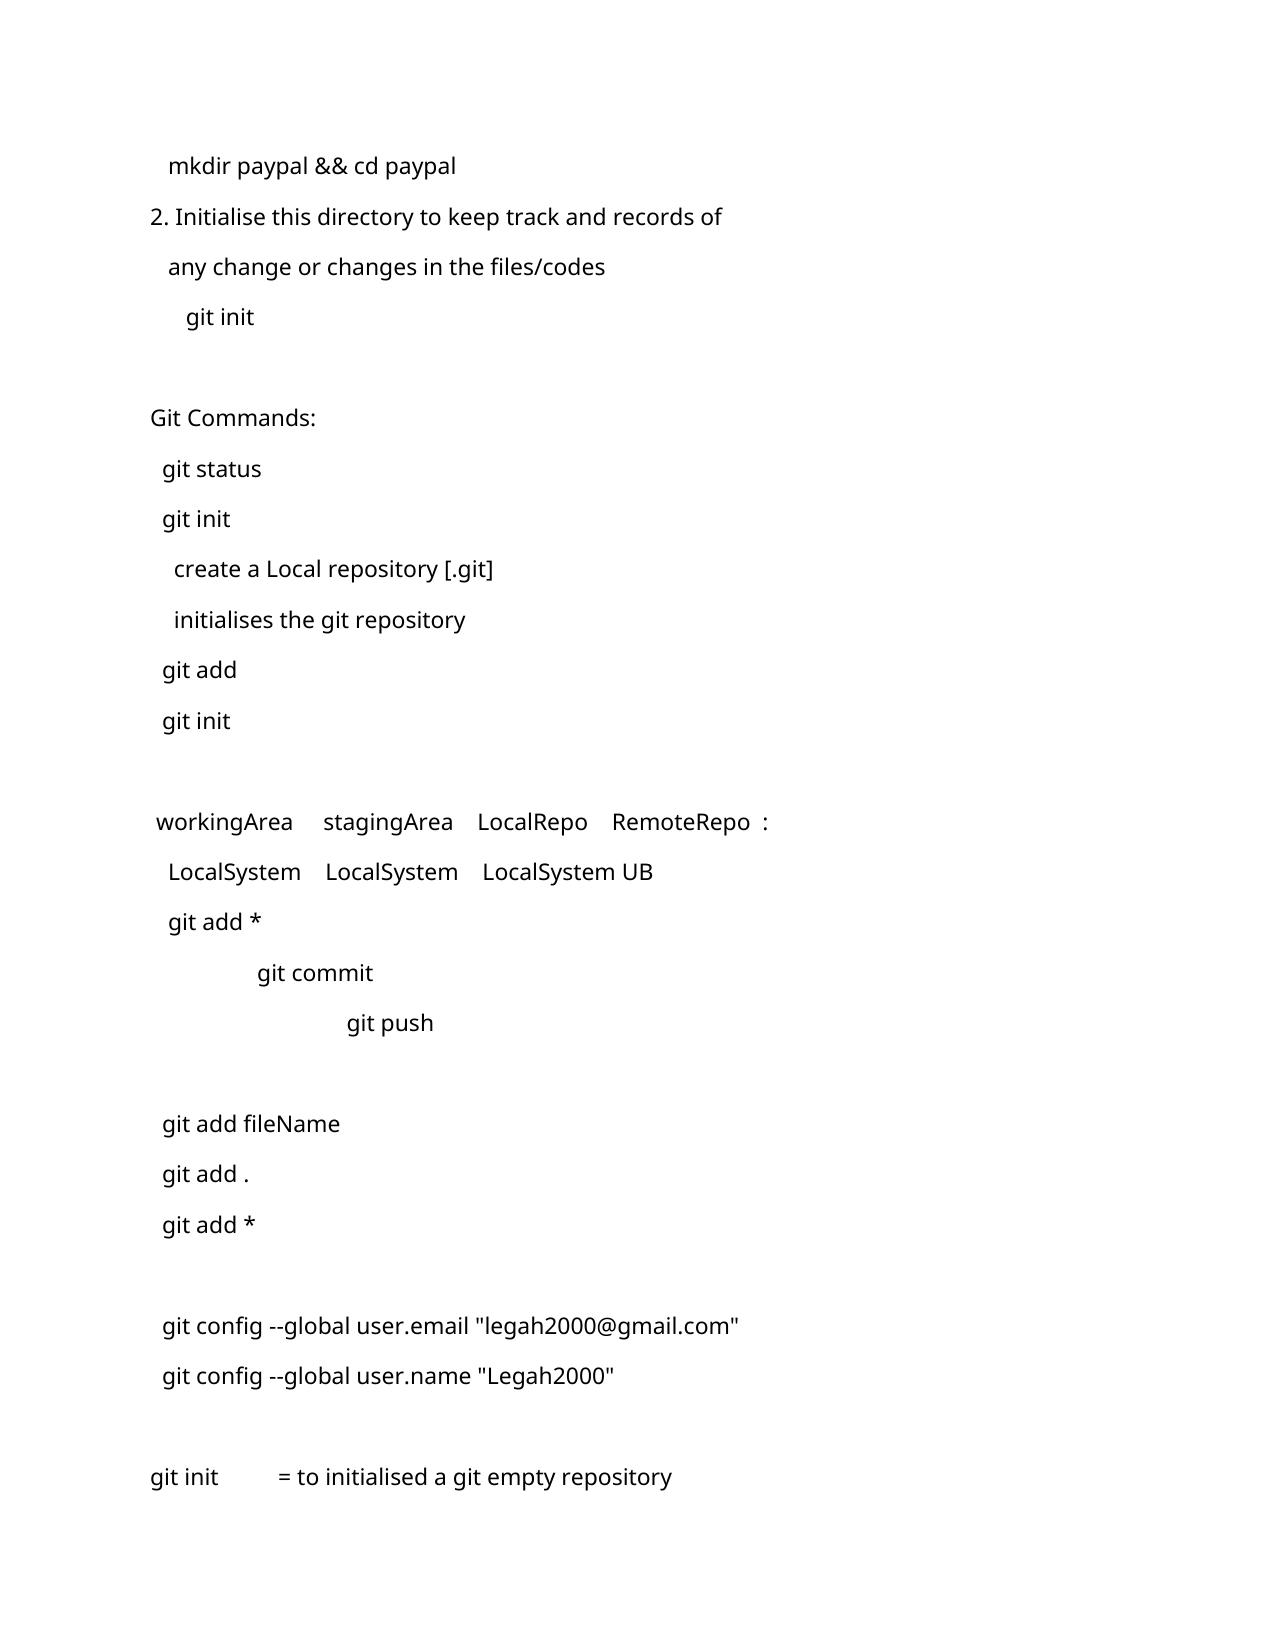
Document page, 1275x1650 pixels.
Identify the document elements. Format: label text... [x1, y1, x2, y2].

text git add . [150, 1158, 1125, 1189]
text git push [150, 1007, 1125, 1038]
text create a Local repository [.git] [150, 553, 1125, 584]
text git init [150, 704, 1125, 736]
text Git Commands: [150, 402, 1125, 433]
text git config --global user.email "legah2000@gmail.com" [150, 1309, 1125, 1341]
text git add * [150, 906, 1125, 937]
text git config --global user.name "Legah2000" [150, 1360, 1125, 1391]
text LocalSystem LocalSystem LocalSystem UB [150, 856, 1125, 887]
text mkdir paypal && cd paypal [150, 150, 1125, 181]
text any change or changes in the files/codes [150, 251, 1125, 282]
text git add [150, 654, 1125, 685]
text git init = to initialised a git empty repository [150, 1461, 1125, 1492]
text git commit [150, 957, 1125, 988]
text git init [150, 503, 1125, 534]
text 2. Initialise this directory to keep track and records of [150, 200, 1125, 232]
text git status [150, 452, 1125, 484]
text initialises the git repository [150, 604, 1125, 635]
text git init [150, 301, 1125, 332]
text git add fileName [150, 1108, 1125, 1139]
text workingArea stagingArea LocalRepo RemoteRepo : [150, 805, 1125, 837]
text git add * [150, 1209, 1125, 1240]
